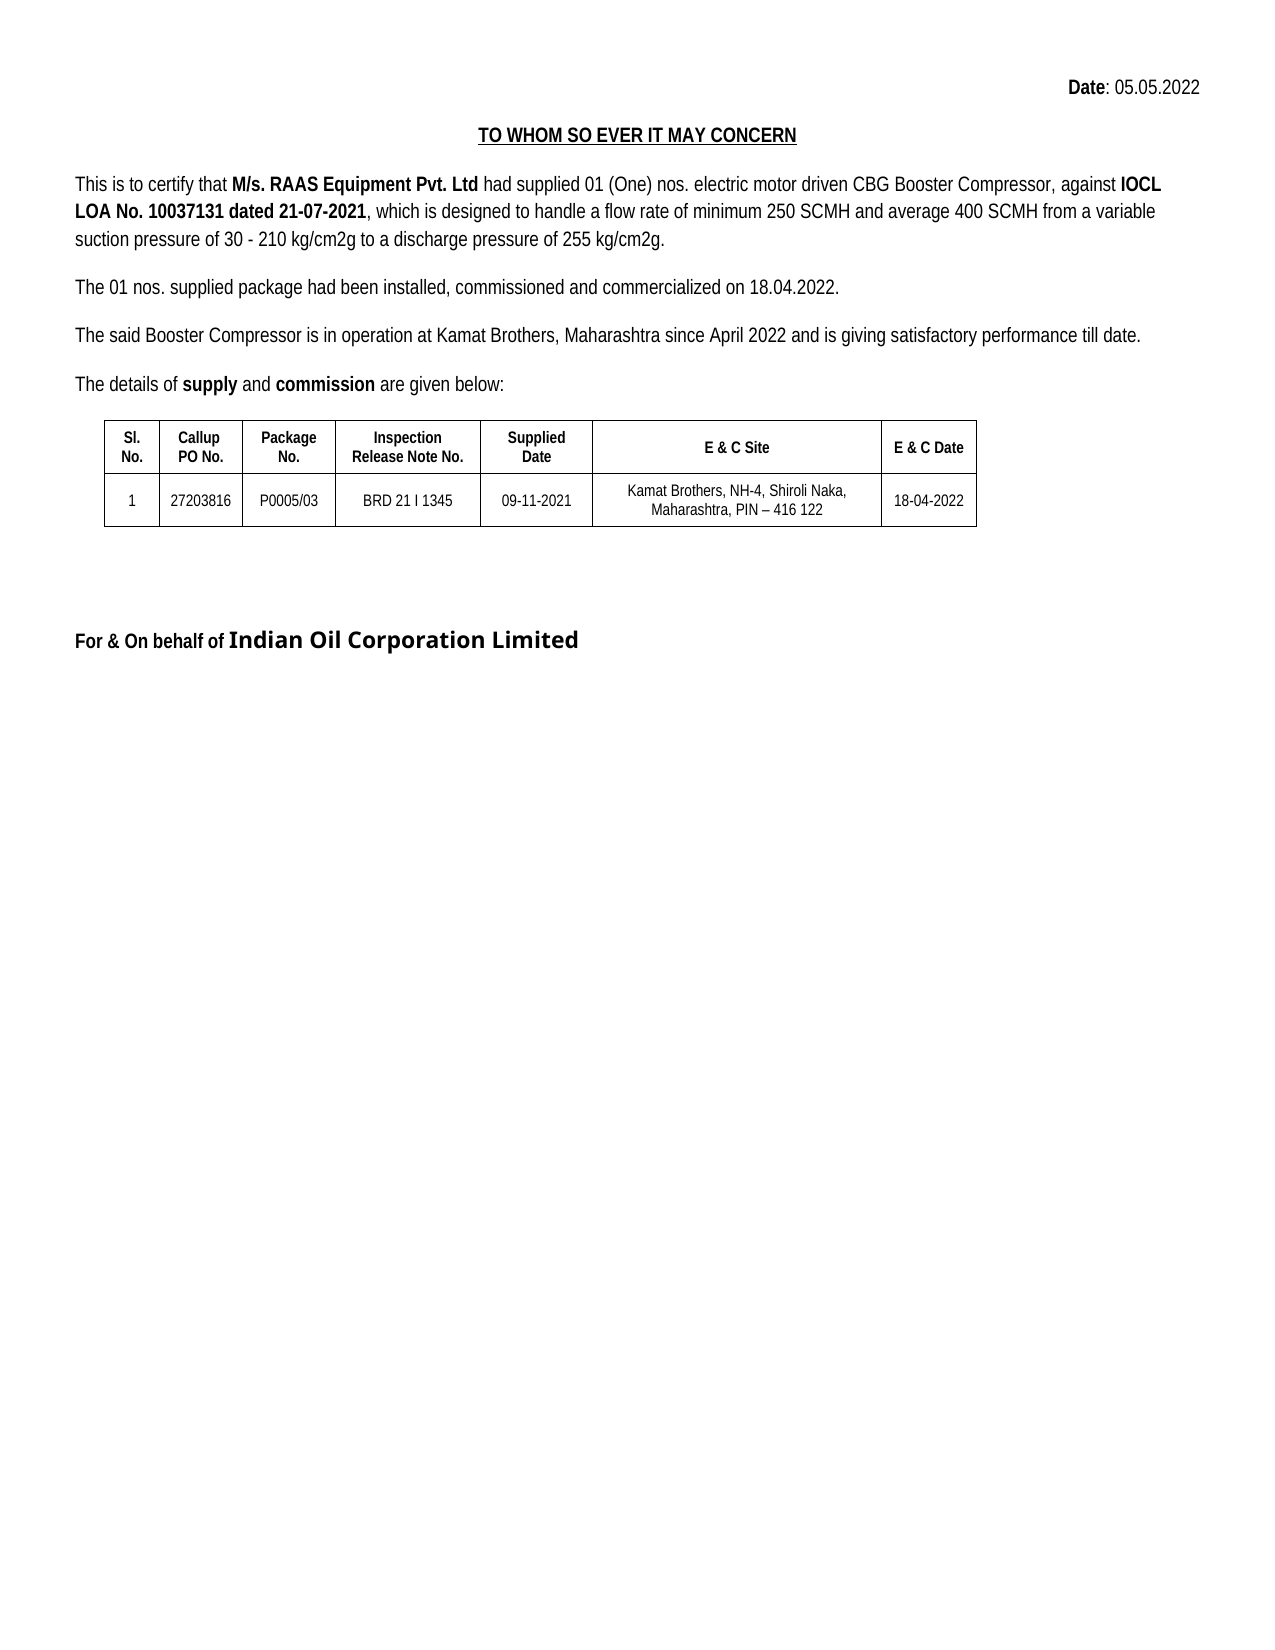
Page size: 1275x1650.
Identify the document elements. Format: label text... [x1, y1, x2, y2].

text The 01 nos. supplied package had been installed, commissioned and commercialized on 18.04.2022. [75, 275, 1200, 299]
table_cell P0005/03 [243, 474, 335, 526]
table_header E & C Date [882, 421, 976, 473]
table_header E & C Site [593, 421, 881, 473]
table_cell 18-04-2022 [882, 474, 976, 526]
table_cell 1 [105, 474, 159, 526]
table_header Callup PO No. [160, 421, 242, 473]
text The said Booster Compressor is in operation at Kamat Brothers, Maharashtra since April 2022 and is giving satisfactory performance till date. [75, 323, 1200, 347]
table_header Sl. No. [105, 421, 159, 473]
text This is to certify that M/s. RAAS Equipment Pvt. Ltd had supplied 01 (One) nos. electric motor driven CBG Booster Compressor, against IOCL LOA No. 10037131 dated 21-07-2021, which is designed to handle a flow rate of minimum 250 SCMH and average 400 SCMH from a variable suction pressure of 30 - 210 kg/cm2g to a discharge pressure of 255 kg/cm2g. [75, 172, 1200, 251]
table_header Package No. [243, 421, 335, 473]
text For & On behalf of Indian Oil Corporation Limited [75, 624, 1200, 655]
text Date: 05.05.2022 [75, 75, 1200, 99]
table_cell 27203816 [160, 474, 242, 526]
text TO WHOM SO EVER IT MAY CONCERN [75, 123, 1200, 147]
table_header Inspection Release Note No. [336, 421, 480, 473]
table_cell BRD 21 I 1345 [336, 474, 480, 526]
table_header Supplied Date [481, 421, 592, 473]
table_cell 09-11-2021 [481, 474, 592, 526]
table_cell Kamat Brothers, NH-4, Shiroli Naka, Maharashtra, PIN – 416 122 [593, 474, 881, 526]
text The details of supply and commission are given below: [75, 372, 1200, 396]
